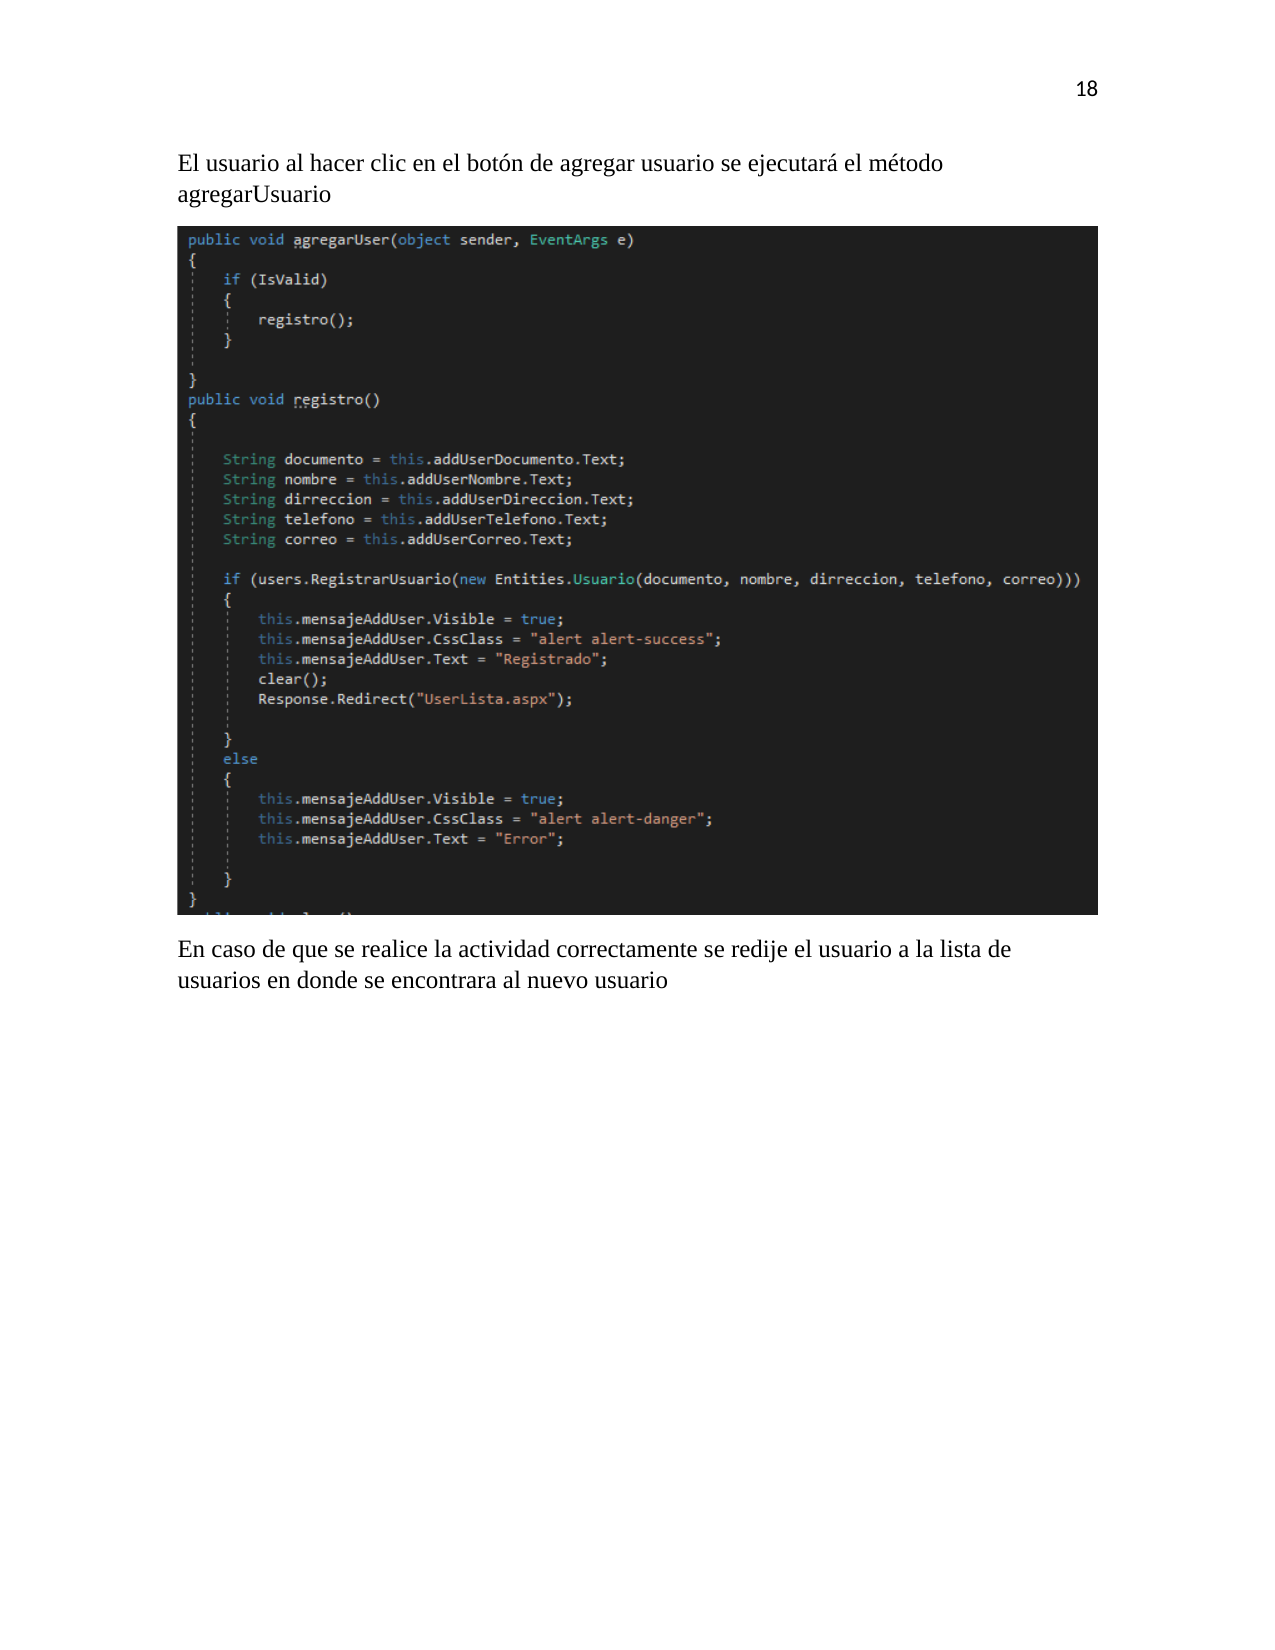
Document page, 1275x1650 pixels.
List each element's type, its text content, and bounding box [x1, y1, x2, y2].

text En caso de que se realice la actividad correctamente se redije el usuario a la lista de usuarios en donde se encontrara al nuevo usuario [177, 934, 1098, 994]
picture [177, 226, 1098, 915]
text El usuario al hacer clic en el botón de agregar usuario se ejecutará el método agregarUsuario [177, 148, 1098, 207]
